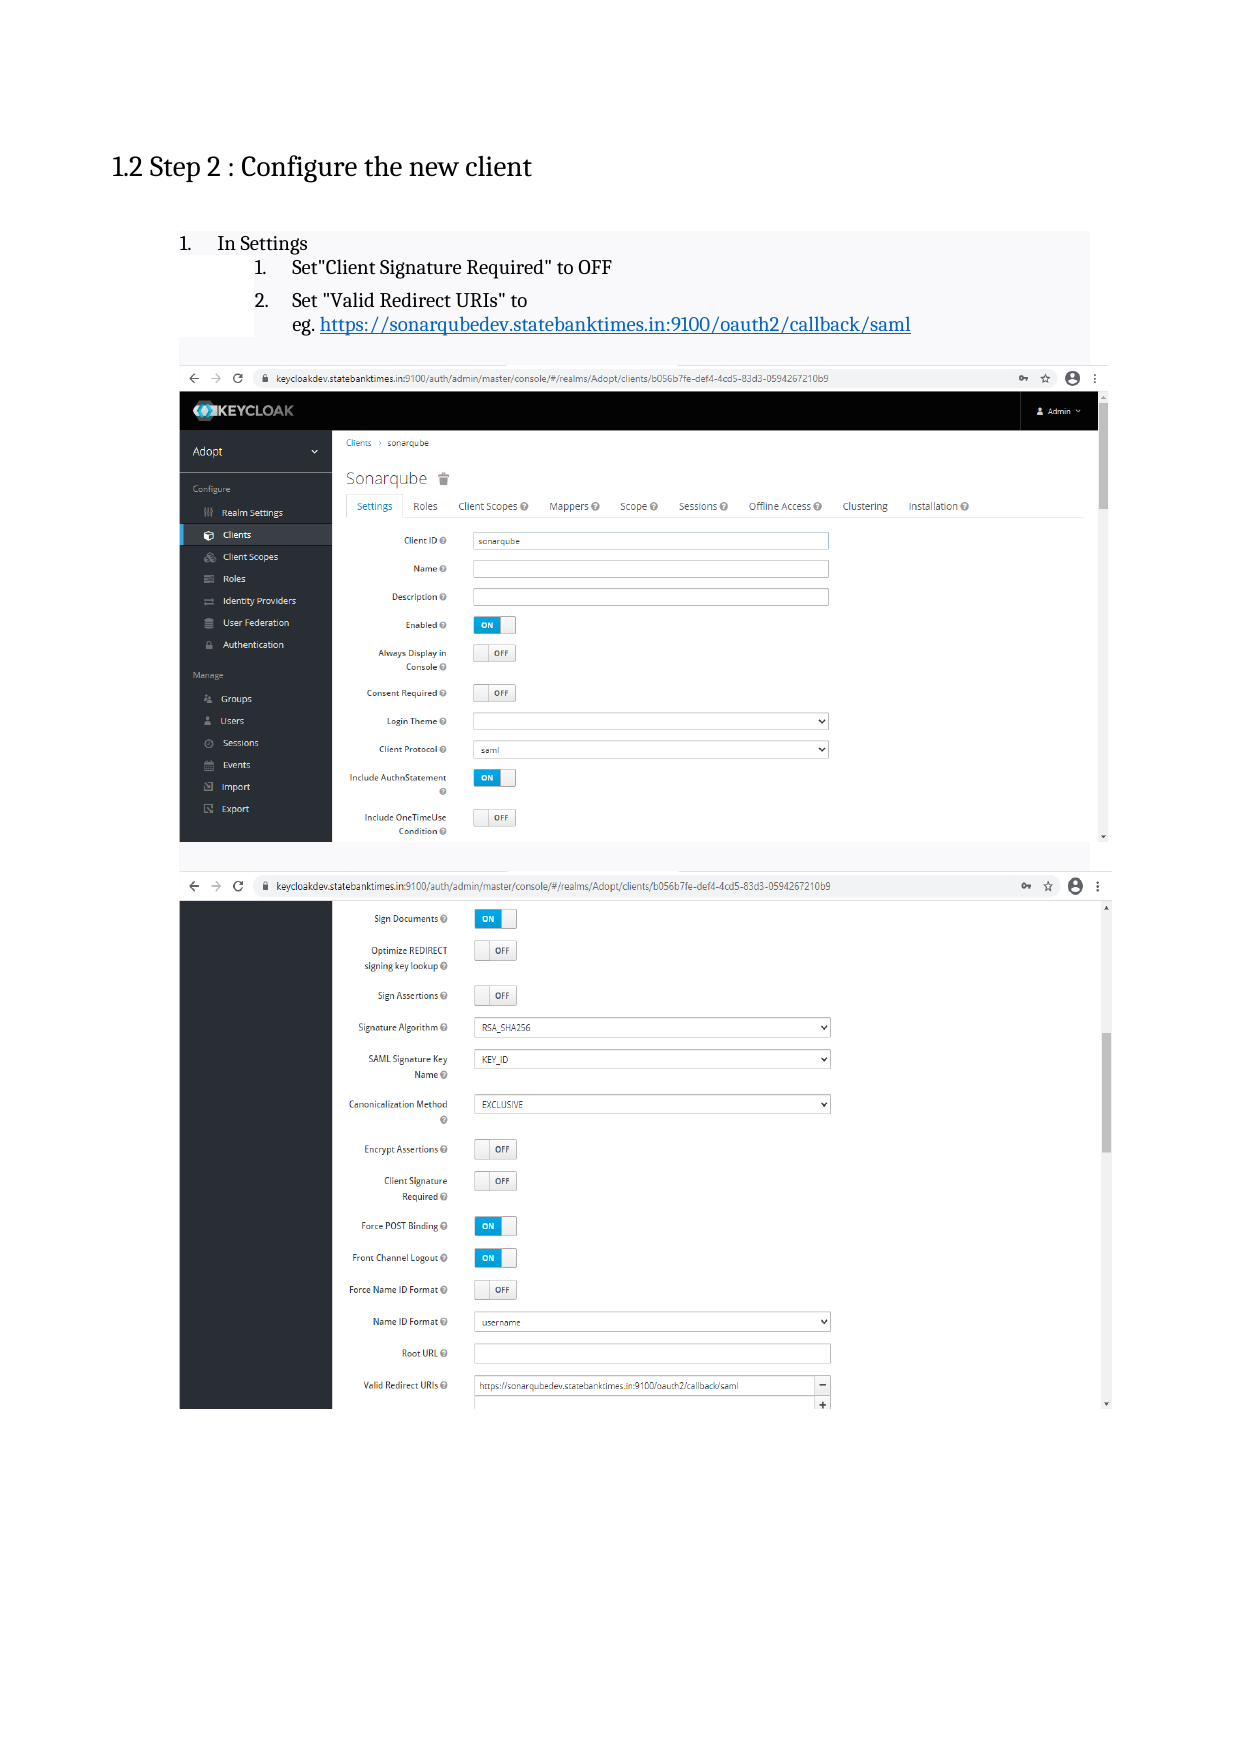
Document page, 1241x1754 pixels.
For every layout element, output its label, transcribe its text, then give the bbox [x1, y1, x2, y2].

list Set"Client Signature Required" to OFF [254, 255, 1090, 279]
list Set "Valid Redirect URIs" to eg. https://sonarqubedev.statebanktimes.in:9100/oauth2/callback/saml [254, 289, 1090, 337]
picture [179, 871, 1112, 1409]
subtitle Step 2 : Configure the new client [112, 150, 1090, 183]
list In Settings [179, 231, 1090, 255]
picture [179, 365, 1109, 842]
